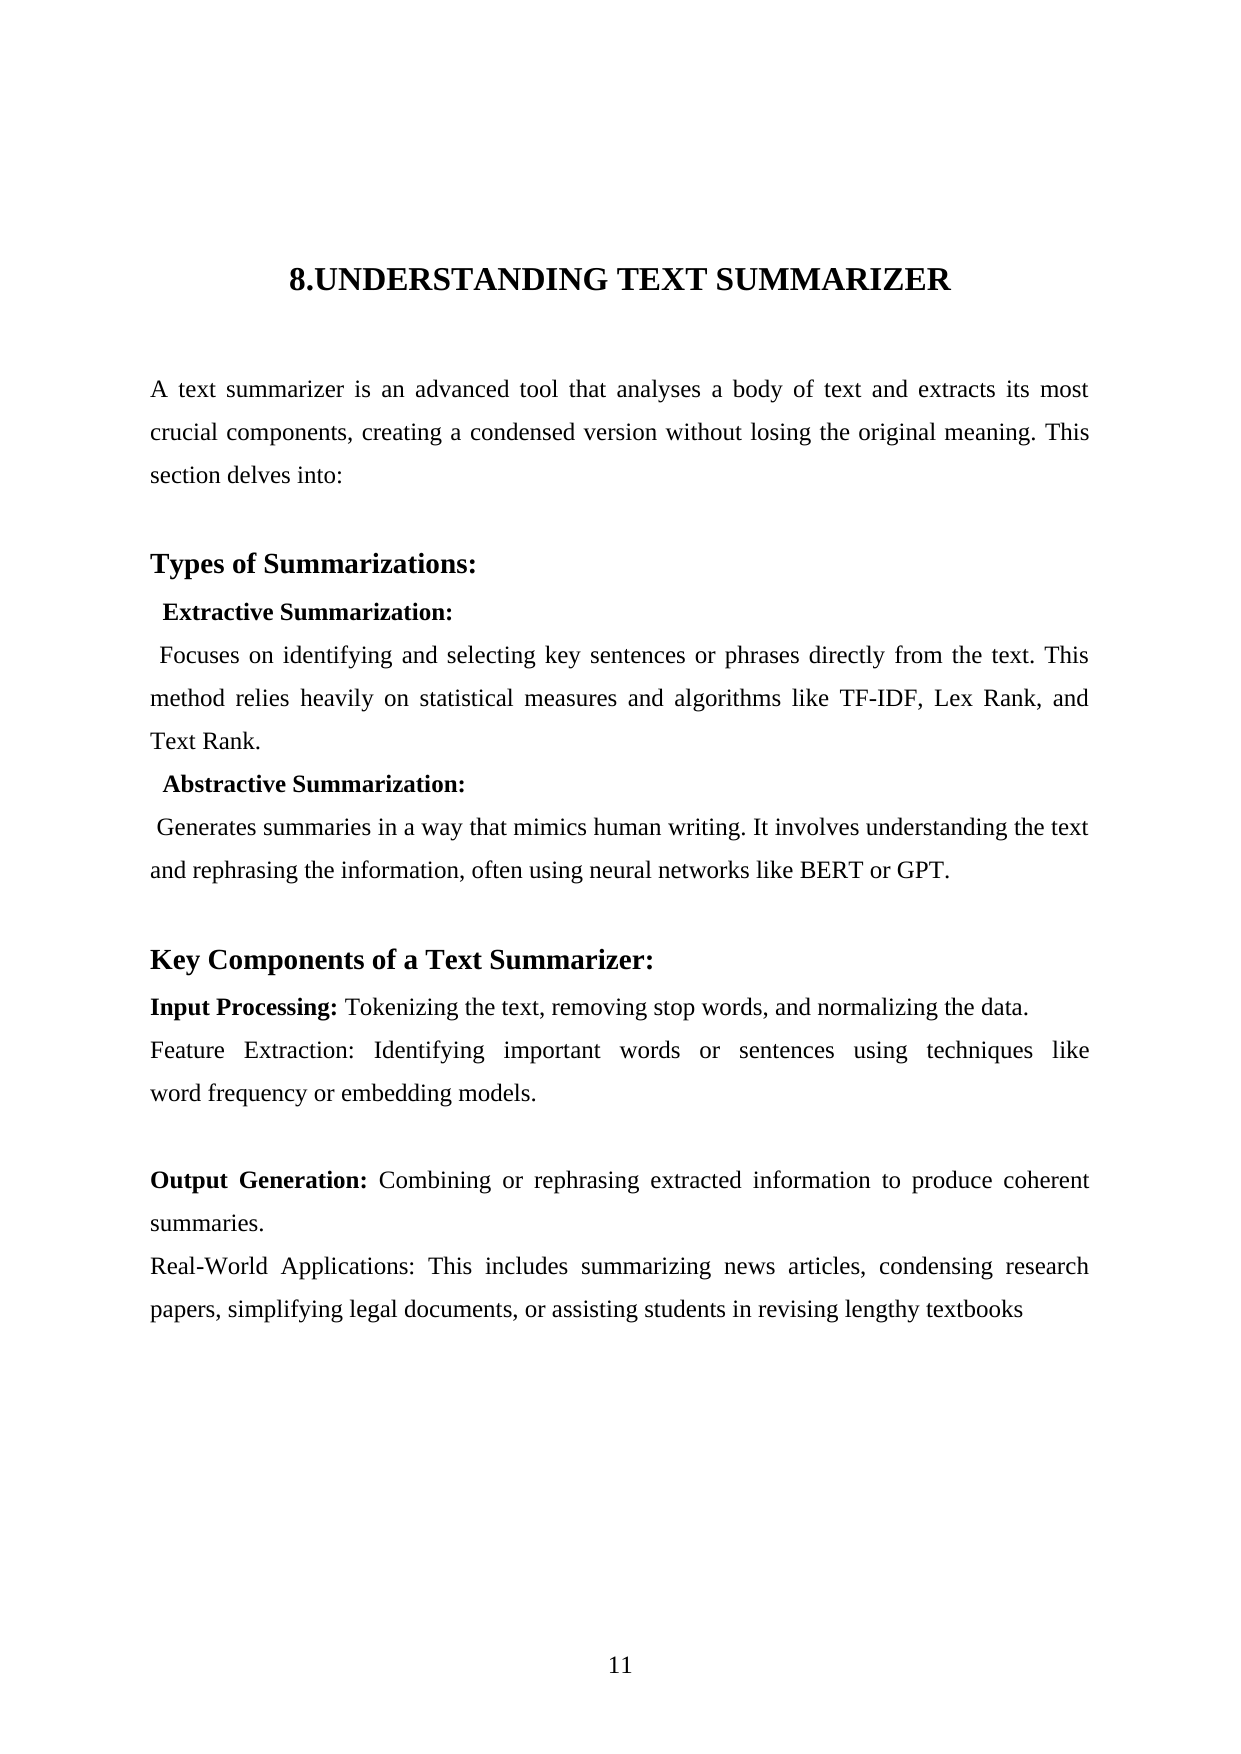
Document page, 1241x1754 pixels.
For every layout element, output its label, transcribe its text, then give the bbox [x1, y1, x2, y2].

text Input Processing: Tokenizing the text, removing stop words, and normalizing the data. [150, 992, 1090, 1021]
text Abstractive Summarization: [150, 769, 1090, 798]
text 8.UNDERSTANDING TEXT SUMMARIZER [150, 259, 1090, 297]
text Key Components of a Text Summarizer: [150, 942, 1090, 975]
text Real-World Applications: This includes summarizing news articles, condensing research papers, simplifying legal documents, or assisting students in revising lengthy textbooks [150, 1251, 1090, 1323]
text Feature Extraction: Identifying important words or sentences using techniques like word frequency or embedding models. [150, 1035, 1090, 1107]
text Output Generation: Combining or rephrasing extracted information to produce coherent summaries. [150, 1165, 1090, 1237]
text Generates summaries in a way that mimics human writing. It involves understanding the text and rephrasing the information, often using neural networks like BERT or GPT. [150, 812, 1090, 884]
text Focuses on identifying and selecting key sentences or phrases directly from the text. This method relies heavily on statistical measures and algorithms like TF-IDF, Lex Rank, and Text Rank. [150, 640, 1090, 755]
text Extractive Summarization: [150, 597, 1090, 626]
text Types of Summarizations: [150, 547, 1090, 580]
text A text summarizer is an advanced tool that analyses a body of text and extracts its most crucial components, creating a condensed version without losing the original meaning. This section delves into: [150, 374, 1090, 489]
